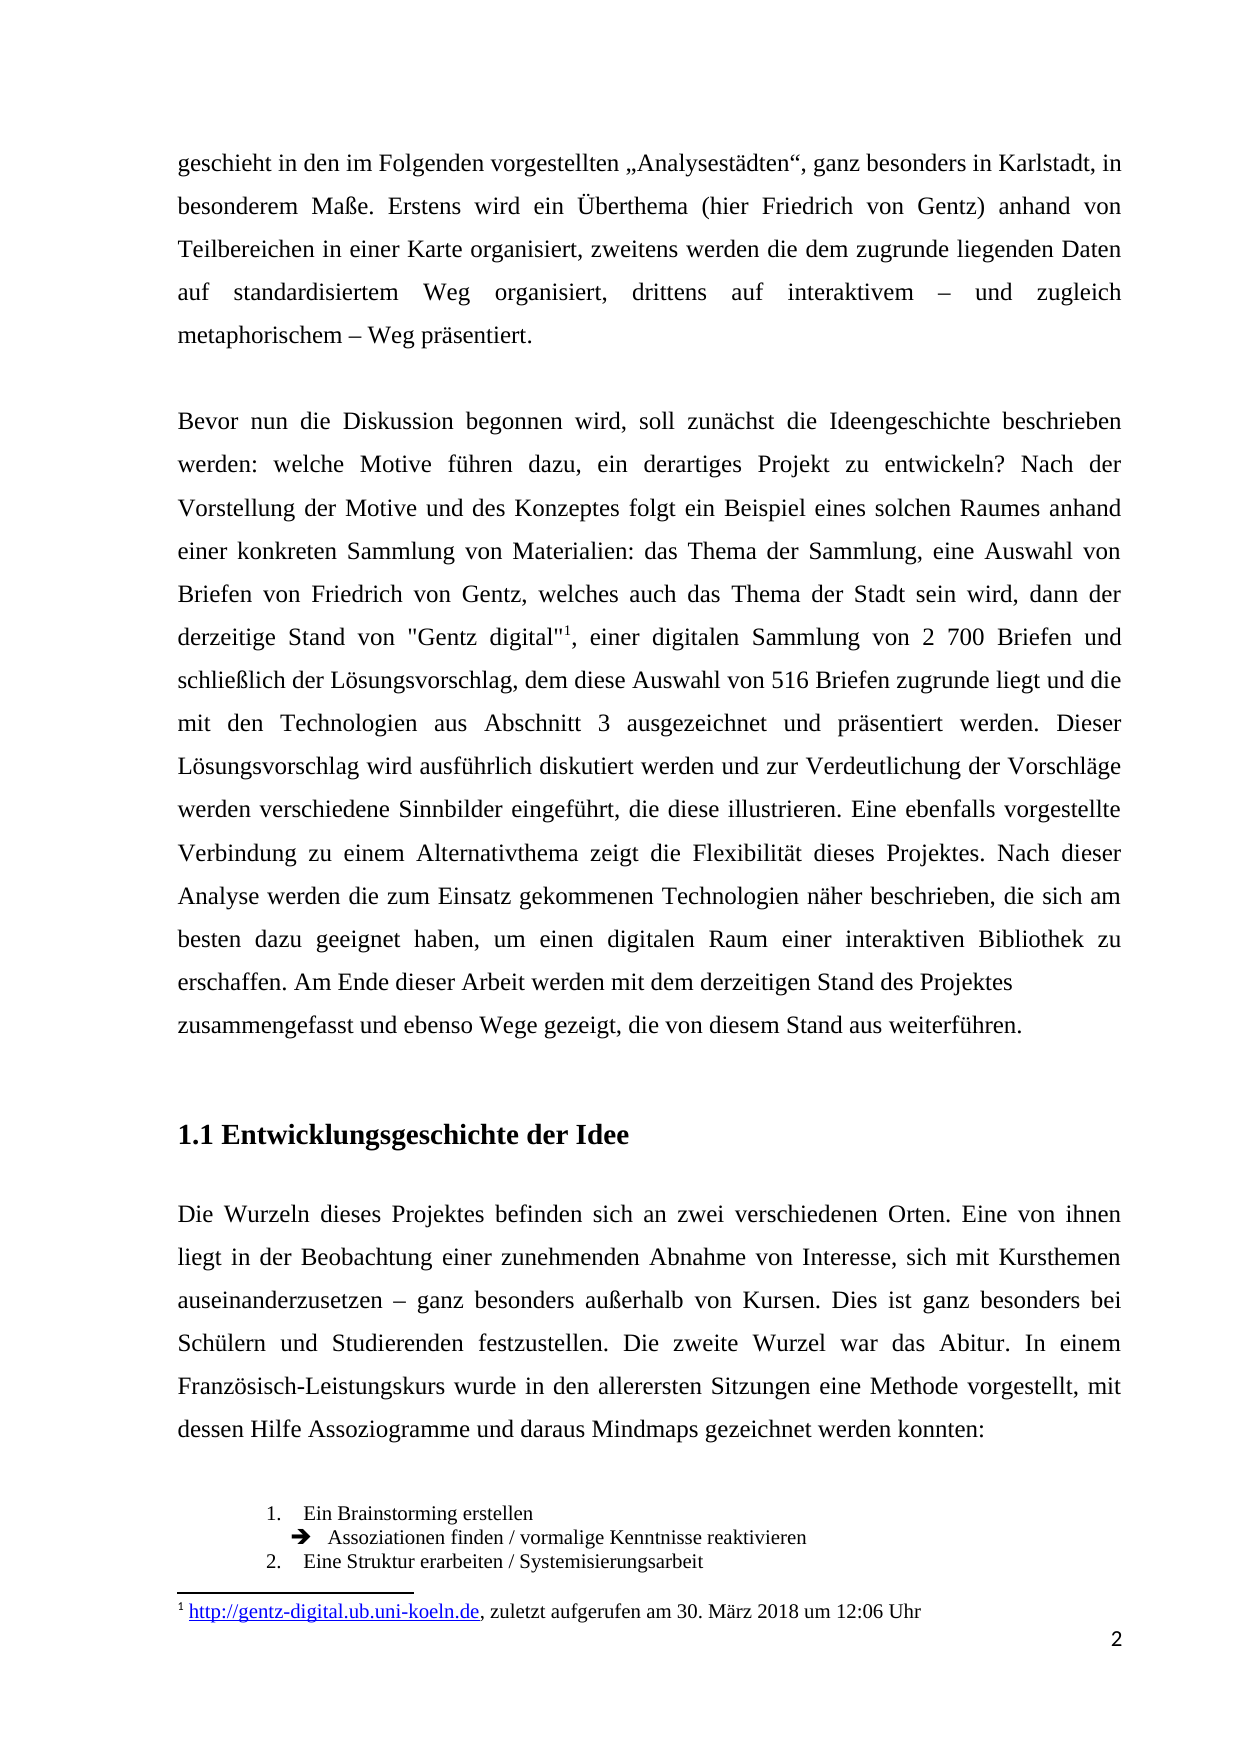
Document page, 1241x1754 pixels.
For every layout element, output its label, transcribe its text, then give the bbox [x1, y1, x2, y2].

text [177, 148, 1122, 349]
text zusammengefasst und ebenso Wege gezeigt, die von diesem Stand aus weiterführen. [177, 1010, 1122, 1039]
text Bevor nun die Diskussion begonnen wird, soll zunächst die Ideengeschichte beschrieben werden: welche Motive führen dazu, ein derartiges Projekt zu entwickeln? Nach der Vorstellung der Motive und des Konzeptes folgt ein Beispiel eines solchen Raumes anhand einer konkreten Sammlung von Materialien: das Thema der Sammlung, eine Auswahl von Briefen von Friedrich von Gentz, welches auch das Thema der Stadt sein wird, dann der derzeitige Stand von "Gentz digital", einer digitalen Sammlung von 2 700 Briefen und schließlich der Lösungsvorschlag, dem diese Auswahl von 516 Briefen zugrunde liegt und die mit den Technologien aus Abschnitt 3 ausgezeichnet und präsentiert werden. Dieser Lösungsvorschlag wird ausführlich diskutiert werden und zur Verdeutlichung der Vorschläge werden verschiedene Sinnbilder eingeführt, die diese illustrieren. Eine ebenfalls vorgestellte Verbindung zu einem Alternativthema zeigt die Flexibilität dieses Projektes. Nach dieser Analyse werden die zum Einsatz gekommenen Technologien näher beschrieben, die sich am besten dazu geeignet haben, um einen digitalen Raum einer interaktiven Bibliothek zu erschaffen. Am Ende dieser Arbeit werden mit dem derzeitigen Stand des Projektes [177, 406, 1122, 996]
subtitle 1.1 Entwicklungsgeschichte der Idee [177, 1117, 1122, 1151]
list Assoziationen finden / vormalige Kenntnisse reaktivieren [290, 1525, 1033, 1549]
text Die Wurzeln dieses Projektes befinden sich an zwei verschiedenen Orten. Eine von ihnen liegt in der Beobachtung einer zunehmenden Abnahme von Interesse, sich mit Kursthemen auseinanderzusetzen – ganz besonders außerhalb von Kursen. Dies ist ganz besonders bei Schülern und Studierenden festzustellen. Die zweite Wurzel war das Abitur. In einem Französisch-Leistungskurs wurde in den allerersten Sitzungen eine Methode vorgestellt, mit dessen Hilfe Assoziogramme und daraus Mindmaps gezeichnet werden konnten: [177, 1199, 1122, 1443]
list Eine Struktur erarbeiten / Systemisierungsarbeit [266, 1549, 1033, 1573]
list Ein Brainstorming erstellen [266, 1501, 1033, 1525]
